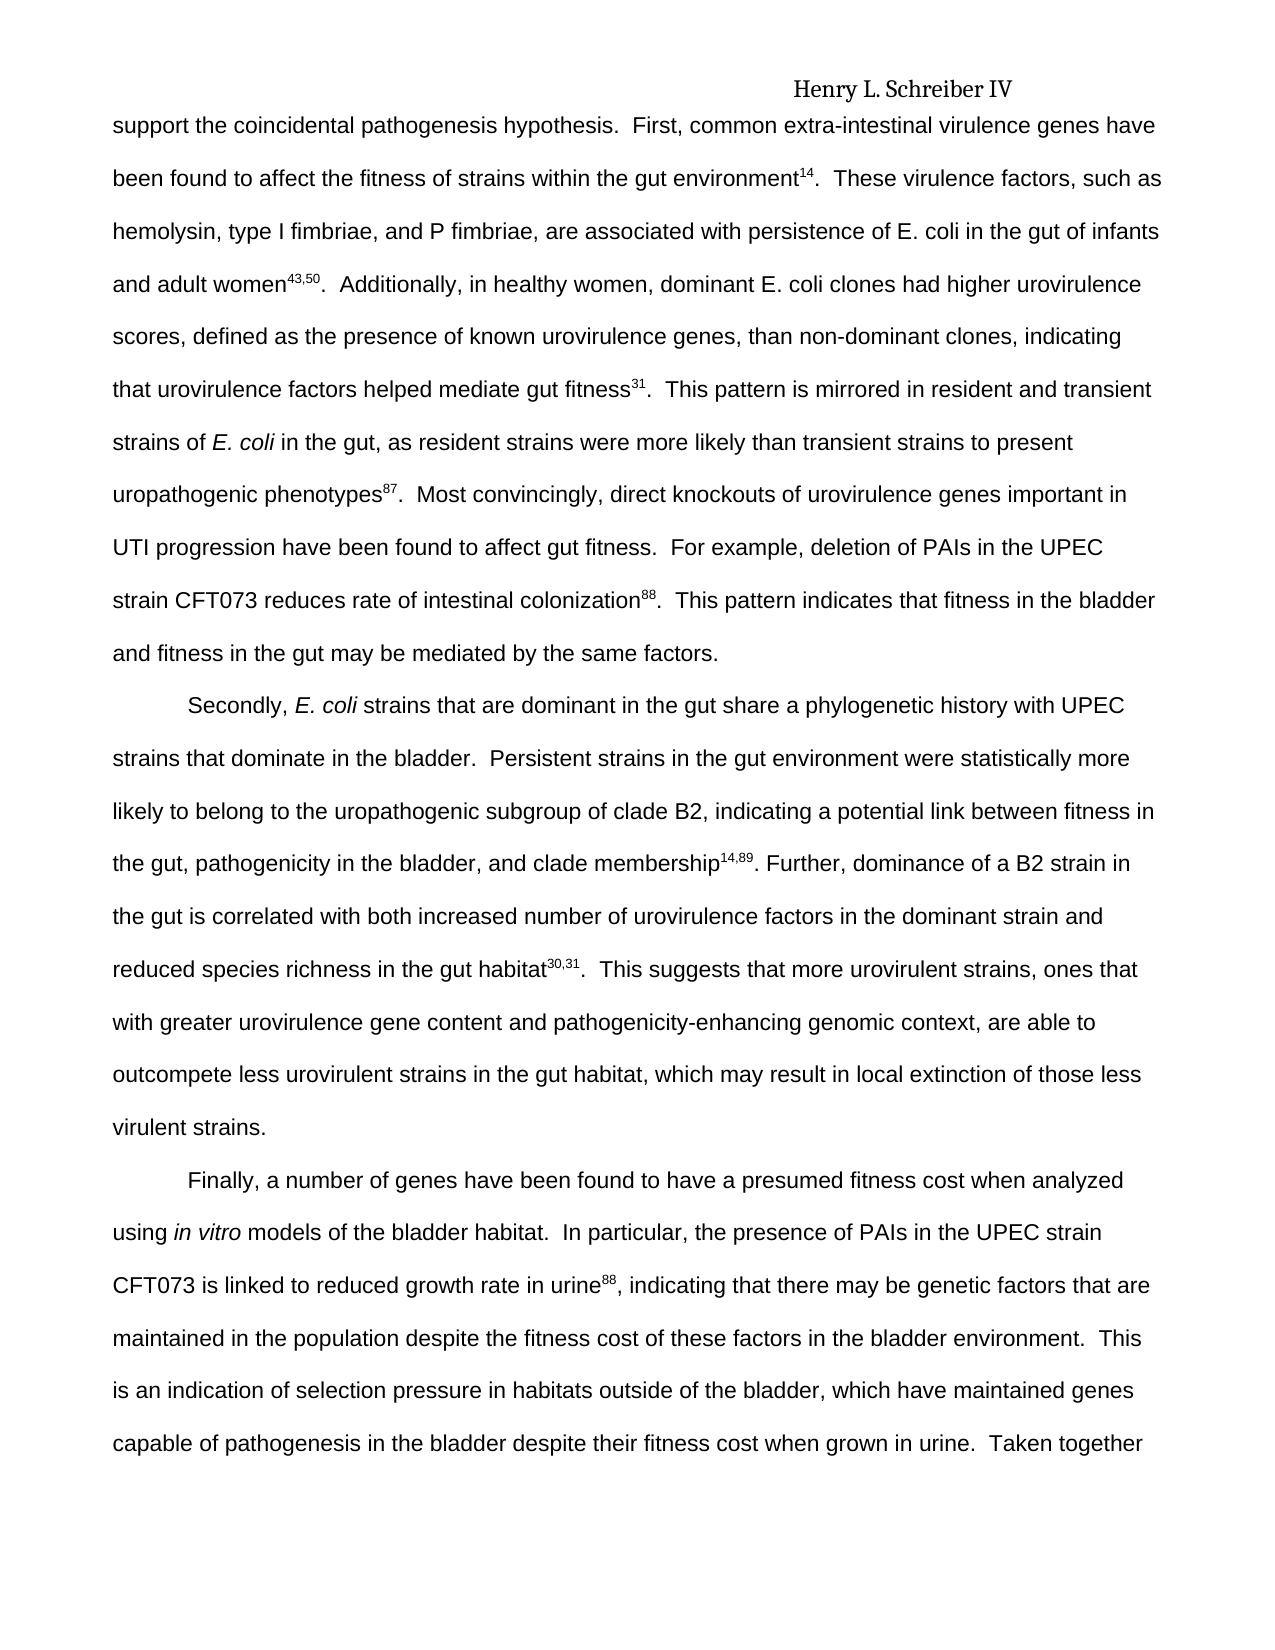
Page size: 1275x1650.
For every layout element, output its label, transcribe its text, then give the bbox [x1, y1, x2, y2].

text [112, 112, 1162, 666]
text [112, 1167, 1162, 1457]
text Secondly, E. coli strains that are dominant in the gut share a phylogenetic history with UPEC strains that dominate in the bladder. Persistent strains in the gut environment were statistically more likely to belong to the uropathogenic subgroup of clade B2, indicating a potential link between fitness in the gut, pathogenicity in the bladder, and clade membership14,89. Further, dominance of a B2 strain in the gut is correlated with both increased number of urovirulence factors in the dominant strain and reduced species richness in the gut habitat30,31. This suggests that more urovirulent strains, ones that with greater urovirulence gene content and pathogenicity-enhancing genomic context, are able to outcompete less urovirulent strains in the gut habitat, which may result in local extinction of those less virulent strains. [112, 692, 1162, 1140]
